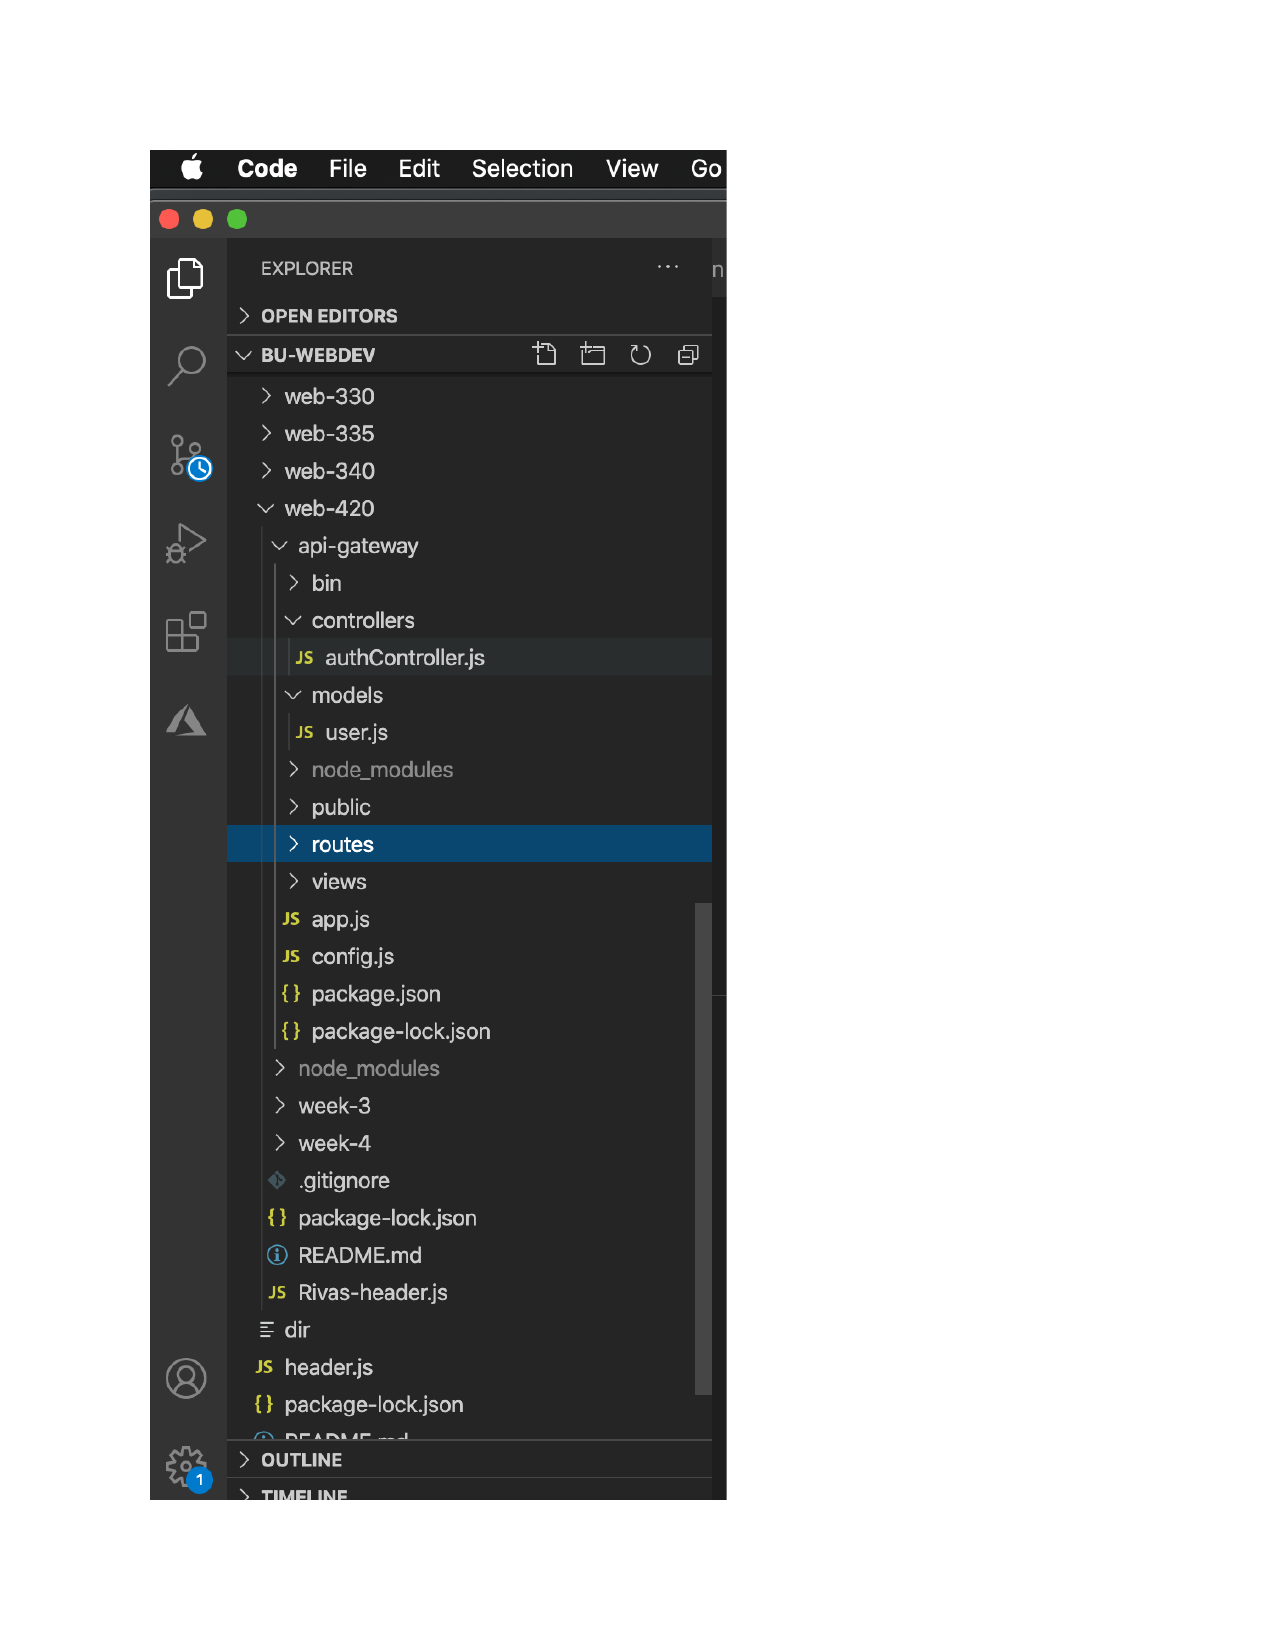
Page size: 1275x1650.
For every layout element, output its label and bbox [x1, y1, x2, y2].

picture [150, 150, 727, 1500]
